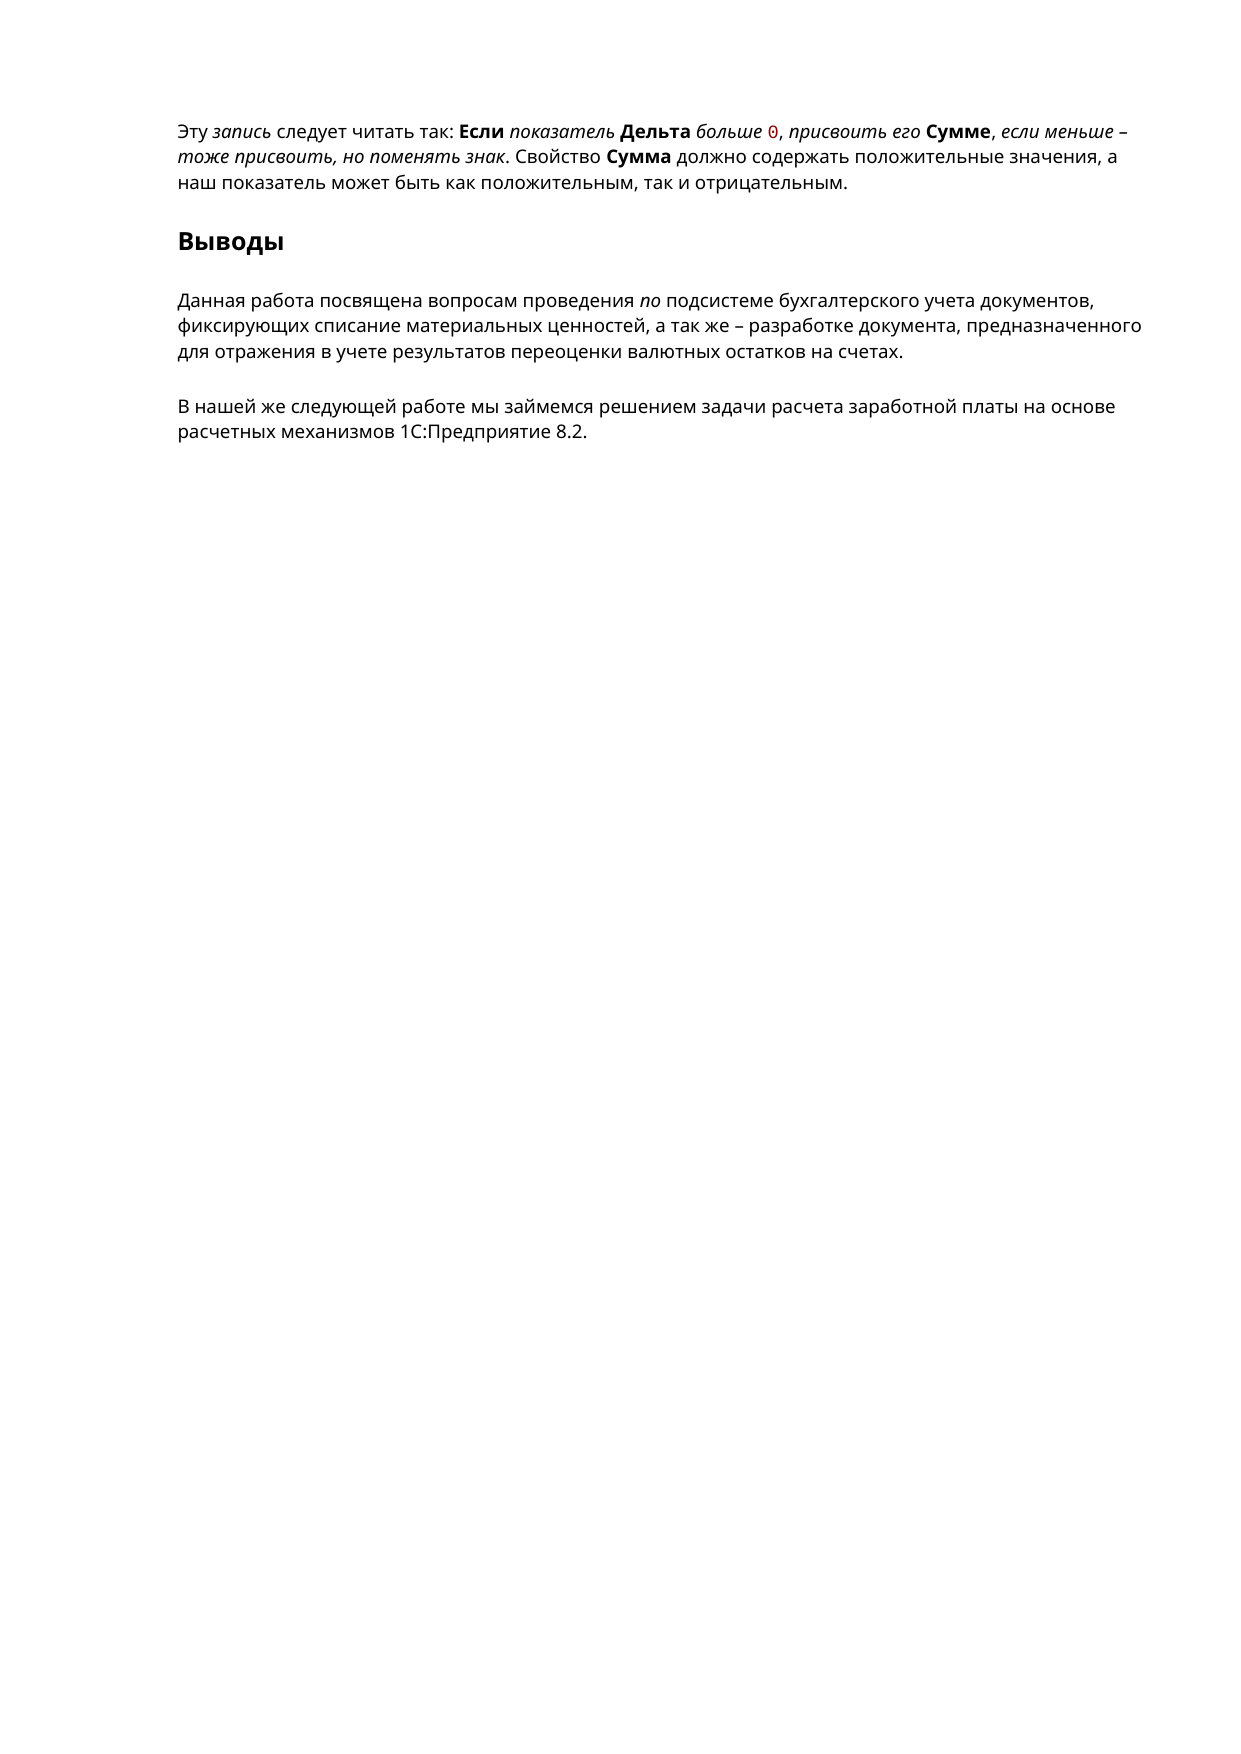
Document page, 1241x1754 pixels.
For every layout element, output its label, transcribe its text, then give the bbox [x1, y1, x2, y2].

text В нашей же следующей работе мы займемся решением задачи расчета заработной платы на основе расчетных механизмов 1С:Предприятие 8.2. [177, 393, 1152, 444]
text Эту запись следует читать так: Если показатель Дельта больше 0, присвоить его Сумме, если меньше – тоже присвоить, но поменять знак. Свойство Сумма должно содержать положительные значения, а наш показатель может быть как положительным, так и отрицательным. [177, 118, 1152, 195]
text Данная работа посвящена вопросам проведения по подсистеме бухгалтерского учета документов, фиксирующих списание материальных ценностей, а так же – разработке документа, предназначенного для отражения в учете результатов переоценки валютных остатков на счетах. [177, 287, 1152, 364]
text Выводы [177, 224, 1152, 258]
